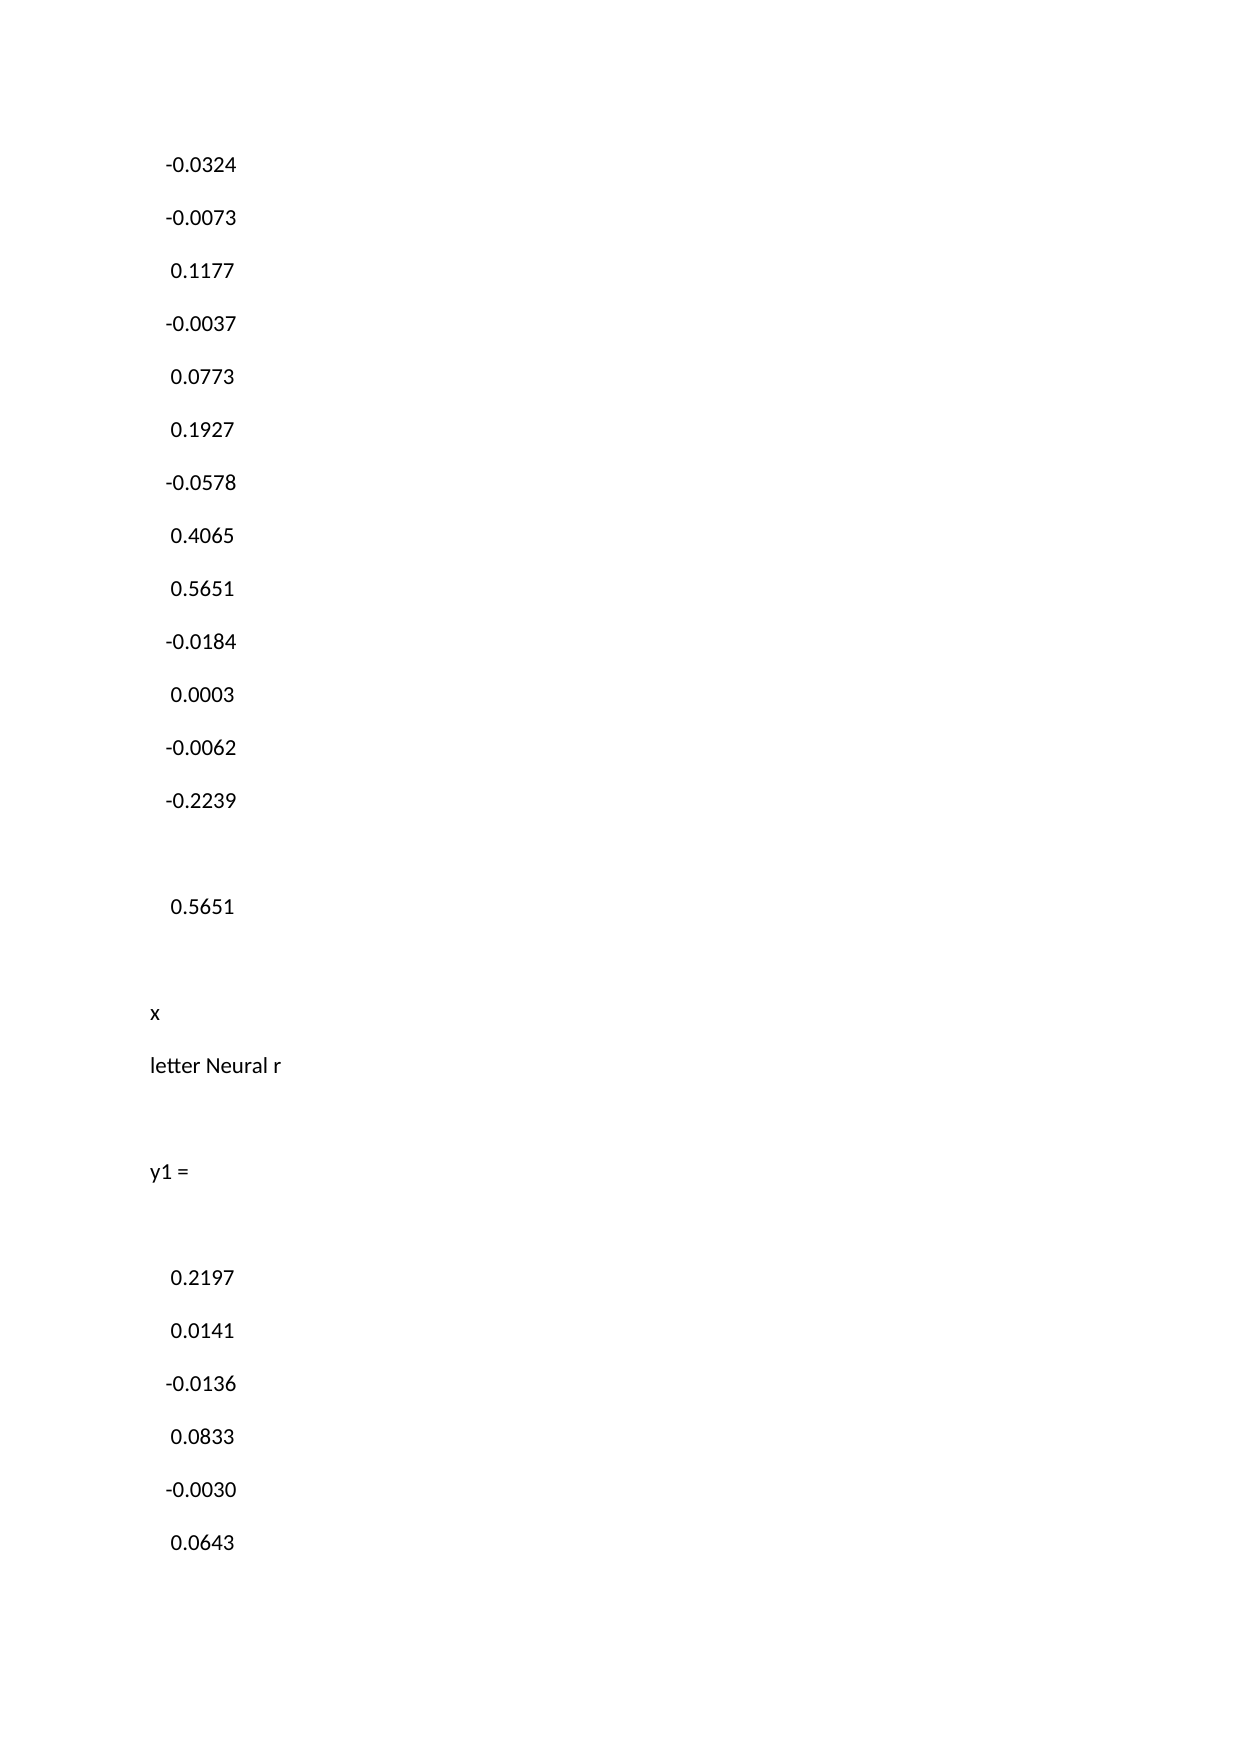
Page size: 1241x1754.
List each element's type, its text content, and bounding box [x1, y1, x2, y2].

text -0.0037 [150, 309, 1090, 337]
text -0.0062 [150, 733, 1090, 761]
text 0.0141 [150, 1316, 1090, 1344]
text -0.0073 [150, 203, 1090, 231]
text 0.0833 [150, 1422, 1090, 1451]
text 0.5651 [150, 574, 1090, 602]
text 0.0773 [150, 362, 1090, 390]
text 0.4065 [150, 521, 1090, 549]
text 0.0643 [150, 1528, 1090, 1557]
text 0.5651 [150, 892, 1090, 920]
text -0.0324 [150, 150, 1090, 178]
text x [150, 998, 1090, 1026]
text y1 = [150, 1157, 1090, 1185]
text -0.0136 [150, 1369, 1090, 1397]
text letter Neural r [150, 1051, 1090, 1079]
text -0.0030 [150, 1476, 1090, 1503]
text -0.2239 [150, 786, 1090, 814]
text 0.1927 [150, 415, 1090, 443]
text -0.0578 [150, 468, 1090, 496]
text 0.2197 [150, 1263, 1090, 1291]
text 0.1177 [150, 256, 1090, 284]
text -0.0184 [150, 627, 1090, 655]
text 0.0003 [150, 680, 1090, 708]
